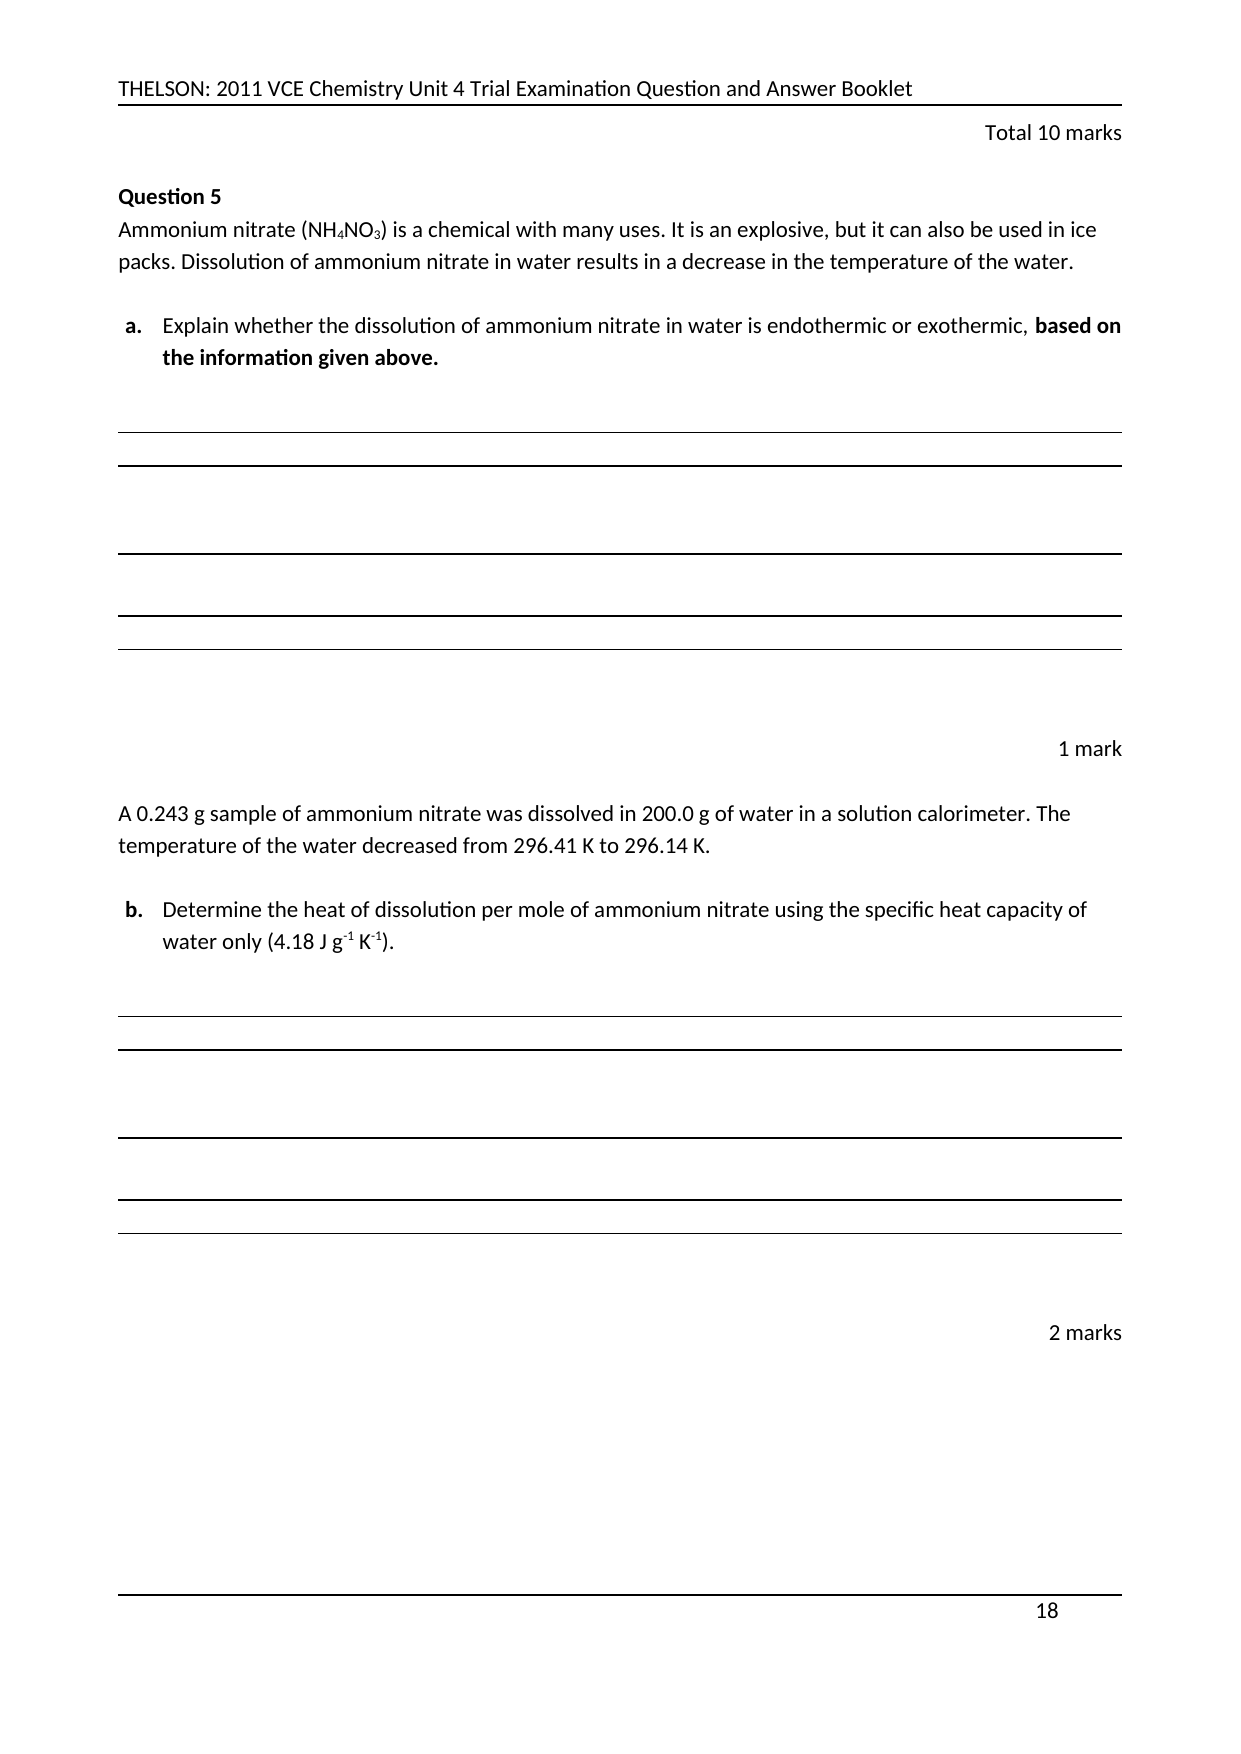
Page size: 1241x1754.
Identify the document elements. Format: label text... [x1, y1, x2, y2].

list Determine the heat of dissolution per mole of ammonium nitrate using the specific heat capacity of water only (4.18 J g-1 K-1). [125, 895, 1122, 955]
text Total 10 marks [118, 118, 1122, 146]
text A 0.243 g sample of ammonium nitrate was dissolved in 200.0 g of water in a solution calorimeter. The temperature of the water decreased from 296.41 K to 296.14 K. [118, 799, 1122, 859]
list Explain whether the dissolution of ammonium nitrate in water is endothermic or exothermic, based on the information given above. [125, 311, 1122, 371]
text 1 mark [118, 734, 1122, 762]
text 2 marks [118, 1318, 1122, 1346]
text Question 5 [118, 182, 1122, 211]
text Ammonium nitrate (NH4NO3) is a chemical with many uses. It is an explosive, but it can also be used in ice packs. Dissolution of ammonium nitrate in water results in a decrease in the temperature of the water. [118, 215, 1122, 275]
